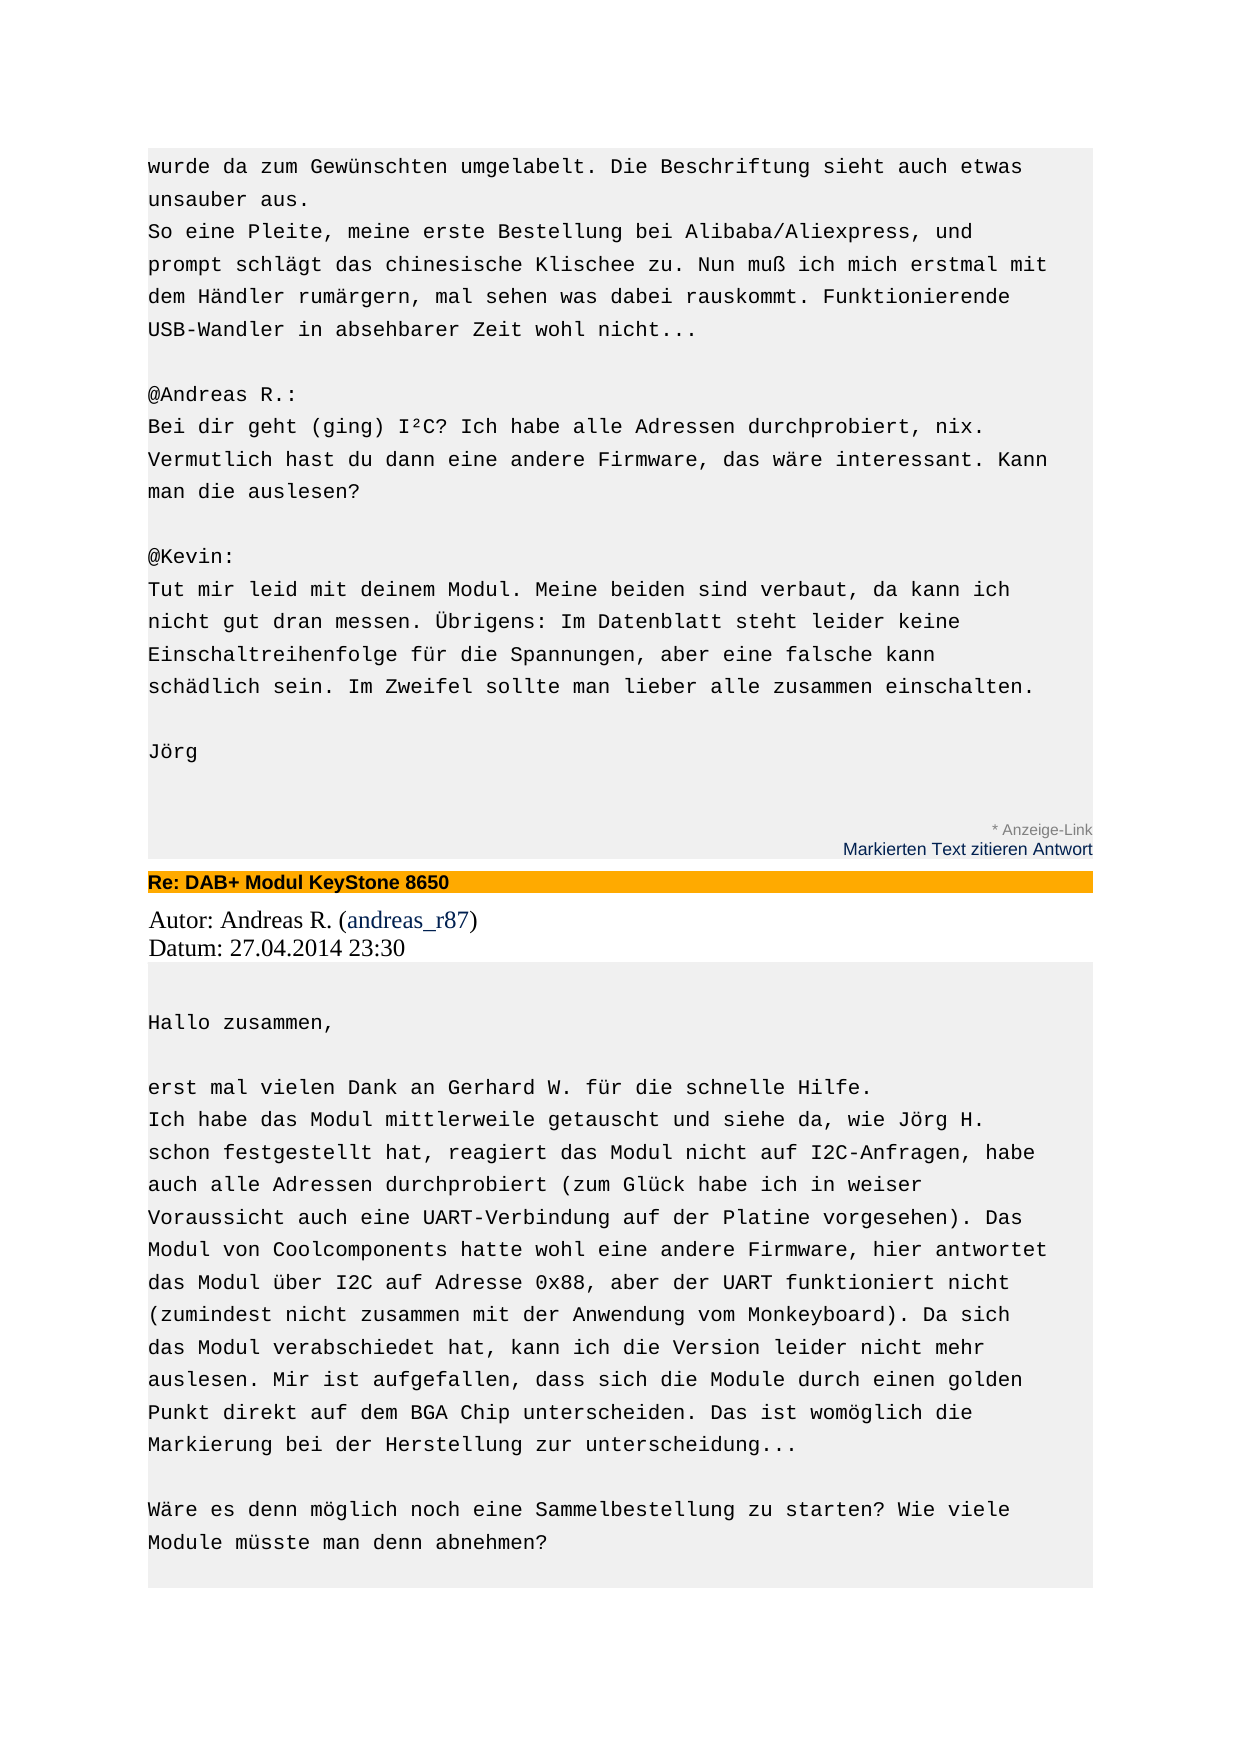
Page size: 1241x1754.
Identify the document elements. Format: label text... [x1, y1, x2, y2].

text Jörg [148, 733, 1093, 765]
text @Kevin: [148, 538, 1093, 570]
text Module müsste man denn abnehmen? [148, 1523, 1093, 1555]
text Markierten Text zitieren Antwort [148, 839, 1093, 859]
text schon festgestellt hat, reagiert das Modul nicht auf I2C-Anfragen, habe [148, 1133, 1093, 1165]
text Einschaltreihenfolge für die Spannungen, aber eine falsche kann [148, 635, 1093, 668]
text Vermutlich hast du dann eine andere Firmware, das wäre interessant. Kann [148, 440, 1093, 473]
text Voraussicht auch eine UART-Verbindung auf der Platine vorgesehen). Das [148, 1198, 1093, 1230]
text unsauber aus. [148, 180, 1093, 213]
text das Modul verabschiedet hat, kann ich die Version leider nicht mehr [148, 1328, 1093, 1360]
text dem Händler rumärgern, mal sehen was dabei rauskommt. Funktionierende [148, 278, 1093, 310]
text Wäre es denn möglich noch eine Sammelbestellung zu starten? Wie viele [148, 1490, 1093, 1523]
text Markierung bei der Herstellung zur unterscheidung... [148, 1425, 1093, 1458]
text * Anzeige-Link [148, 821, 1093, 839]
text das Modul über I2C auf Adresse 0x88, aber der UART funktioniert nicht [148, 1263, 1093, 1295]
text man die auslesen? [148, 473, 1093, 505]
text Modul von Coolcomponents hatte wohl eine andere Firmware, hier antwortet [148, 1230, 1093, 1263]
text Ich habe das Modul mittlerweile getauscht und siehe da, wie Jörg H. [148, 1100, 1093, 1133]
text @Andreas R.: [148, 375, 1093, 408]
text schädlich sein. Im Zweifel sollte man lieber alle zusammen einschalten. [148, 668, 1093, 700]
text prompt schlägt das chinesische Klischee zu. Nun muß ich mich erstmal mit [148, 245, 1093, 278]
text erst mal vielen Dank an Gerhard W. für die schnelle Hilfe. [148, 1068, 1093, 1100]
text Bei dir geht (ging) I²C? Ich habe alle Adressen durchprobiert, nix. [148, 408, 1093, 440]
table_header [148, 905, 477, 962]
text So eine Pleite, meine erste Bestellung bei Alibaba/Aliexpress, und [148, 213, 1093, 245]
text auch alle Adressen durchprobiert (zum Glück habe ich in weiser [148, 1165, 1093, 1198]
text USB-Wandler in absehbarer Zeit wohl nicht... [148, 310, 1093, 343]
text Tut mir leid mit deinem Modul. Meine beiden sind verbaut, da kann ich [148, 570, 1093, 603]
text auslesen. Mir ist aufgefallen, dass sich die Module durch einen golden [148, 1360, 1093, 1393]
text (zumindest nicht zusammen mit der Anwendung vom Monkeyboard). Da sich [148, 1295, 1093, 1328]
text nicht gut dran messen. Übrigens: Im Datenblatt steht leider keine [148, 603, 1093, 635]
text Punkt direkt auf dem BGA Chip unterscheiden. Das ist womöglich die [148, 1393, 1093, 1425]
text Hallo zusammen, [148, 1003, 1093, 1035]
text wurde da zum Gewünschten umgelabelt. Die Beschriftung sieht auch etwas [148, 148, 1093, 180]
text Re: DAB+ Modul KeyStone 8650 [148, 871, 1093, 893]
